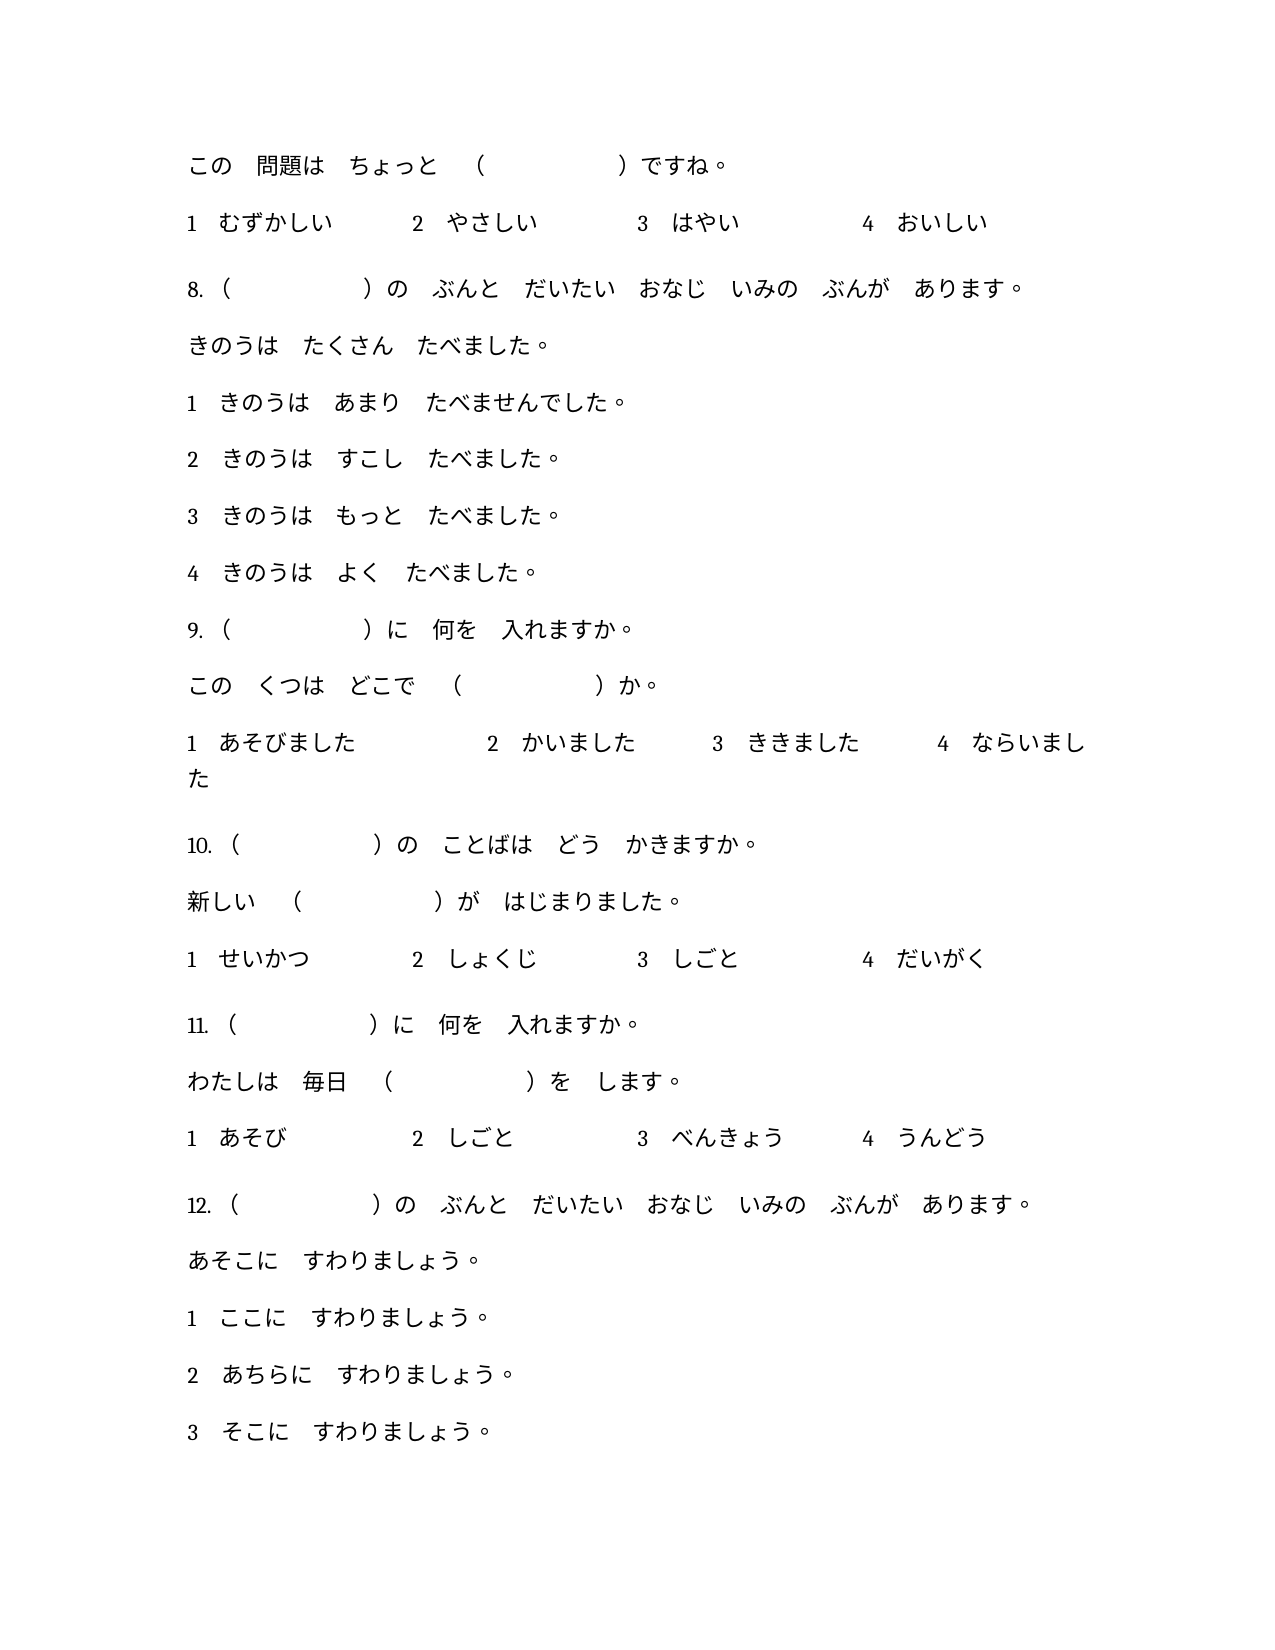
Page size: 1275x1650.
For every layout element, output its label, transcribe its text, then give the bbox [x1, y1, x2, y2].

text 1 ここに すわりましょう。 [187, 1302, 1087, 1333]
text この くつは どこで （ ）か。 [187, 670, 1087, 702]
text 4 きのうは よく たべました。 [187, 557, 1087, 588]
text この 問題は ちょっと （ ）ですね。 [187, 150, 1087, 181]
text あそこに すわりましょう。 [187, 1245, 1087, 1277]
text 3 そこに すわりましょう。 [187, 1416, 1087, 1447]
text 1 むずかしい 2 やさしい 3 はやい 4 おいしい 8. （ ）の ぶんと だいたい おなじ いみの ぶんが あります。 [187, 207, 1087, 304]
text 1 せいかつ 2 しょくじ 3 しごと 4 だいがく 11. （ ）に 何を 入れますか。 [187, 943, 1087, 1040]
text きのうは たくさん たべました。 [187, 330, 1087, 361]
text 1 あそびました 2 かいました 3 ききました 4 ならいました 10. （ ）の ことばは どう かきますか。 [187, 727, 1087, 860]
text 1 あそび 2 しごと 3 べんきょう 4 うんどう 12. （ ）の ぶんと だいたい おなじ いみの ぶんが あります。 [187, 1122, 1087, 1220]
text 新しい （ ）が はじまりました。 [187, 886, 1087, 917]
text 2 あちらに すわりましょう。 [187, 1359, 1087, 1390]
text 9. （ ）に 何を 入れますか。 [187, 613, 1087, 645]
text 3 きのうは もっと たべました。 [187, 500, 1087, 531]
text 1 きのうは あまり たべませんでした。 [187, 386, 1087, 418]
text わたしは 毎日 （ ）を します。 [187, 1066, 1087, 1097]
text 2 きのうは すこし たべました。 [187, 443, 1087, 474]
